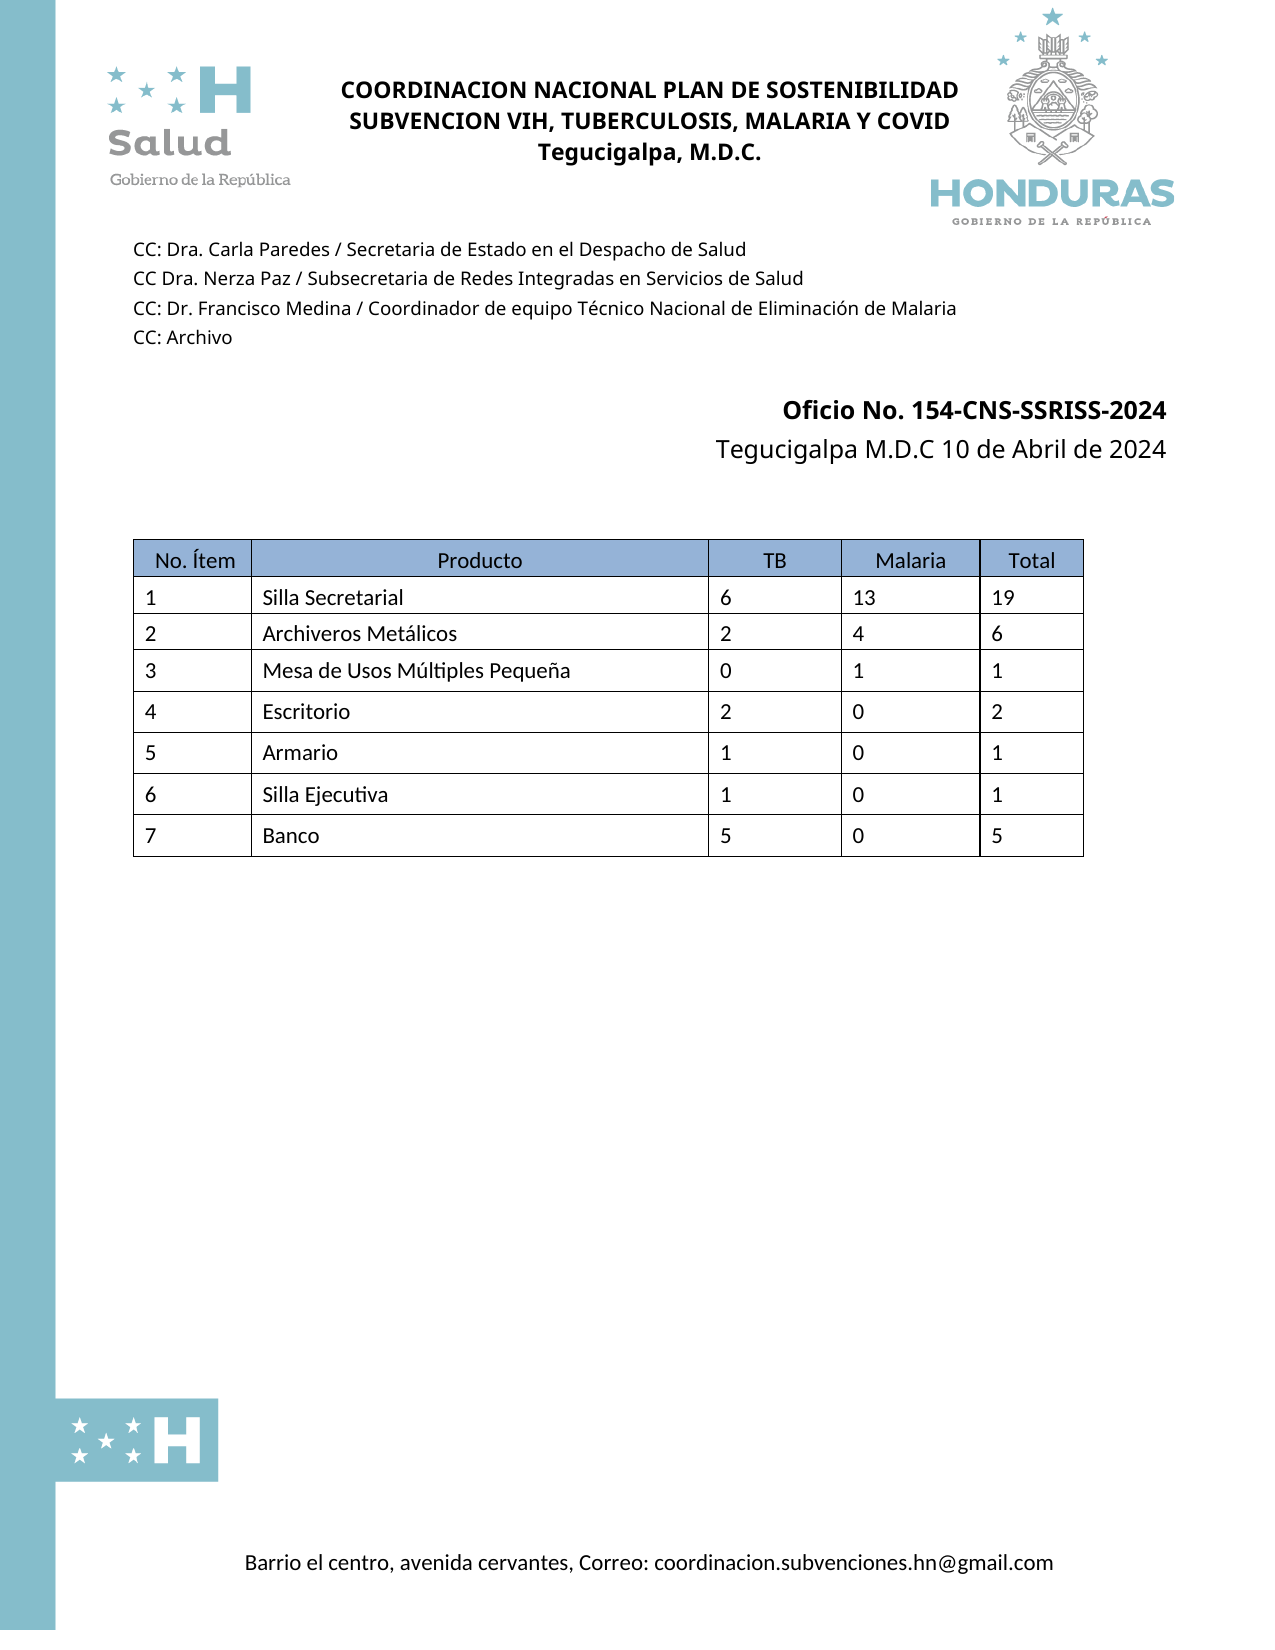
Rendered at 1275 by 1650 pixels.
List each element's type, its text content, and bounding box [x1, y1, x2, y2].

table_cell 0 [842, 692, 979, 732]
table_cell 0 [842, 733, 979, 773]
table_cell 5 [981, 815, 1083, 856]
table_cell 5 [709, 815, 841, 856]
table_cell Escritorio [252, 692, 708, 732]
text CC Dra. Nerza Paz / Subsecretaria de Redes Integradas en Servicios de Salud [133, 266, 1167, 291]
table_cell 5 [134, 733, 251, 773]
table_cell 4 [134, 692, 251, 732]
text CC: Dra. Carla Paredes / Secretaria de Estado en el Despacho de Salud [133, 236, 1167, 262]
table_cell 0 [842, 774, 979, 814]
table_cell 2 [709, 692, 841, 732]
table_cell 2 [709, 614, 841, 649]
table_cell 13 [842, 577, 979, 613]
table_cell 1 [981, 650, 1083, 691]
table_cell 1 [981, 733, 1083, 773]
table_cell 6 [134, 774, 251, 814]
table_cell 7 [134, 815, 251, 856]
table_cell 1 [709, 733, 841, 773]
table_header Malaria [842, 540, 979, 576]
table_cell 3 [134, 650, 251, 691]
table_cell 0 [842, 815, 979, 856]
table_cell 1 [981, 774, 1083, 814]
table_header Producto [252, 540, 708, 576]
text CC: Dr. Francisco Medina / Coordinador de equipo Técnico Nacional de Eliminación de Malaria [133, 295, 1167, 320]
table_cell 2 [134, 614, 251, 649]
table_cell Silla Secretarial [252, 577, 708, 613]
table_cell 6 [981, 614, 1083, 649]
text Tegucigalpa M.D.C 10 de Abril de 2024 [133, 432, 1167, 466]
text CC: Archivo [133, 324, 1167, 350]
table_cell 2 [981, 692, 1083, 732]
table_header TB [709, 540, 841, 576]
table_cell 4 [842, 614, 979, 649]
table_cell 1 [709, 774, 841, 814]
table_header No. Ítem [134, 540, 251, 576]
table_cell Silla Ejecutiva [252, 774, 708, 814]
table_cell Mesa de Usos Múltiples Pequeña [252, 650, 708, 691]
table_cell 1 [134, 577, 251, 613]
table_cell 19 [981, 577, 1083, 613]
table_cell 6 [709, 577, 841, 613]
table_cell Banco [252, 815, 708, 856]
table_cell Archiveros Metálicos [252, 614, 708, 649]
picture [0, 0, 1246, 1630]
table_cell Armario [252, 733, 708, 773]
table_cell 0 [709, 650, 841, 691]
table_cell 1 [842, 650, 979, 691]
text Oficio No. 154-CNS-SSRISS-2024 [133, 393, 1167, 427]
table_header Total [981, 540, 1083, 576]
